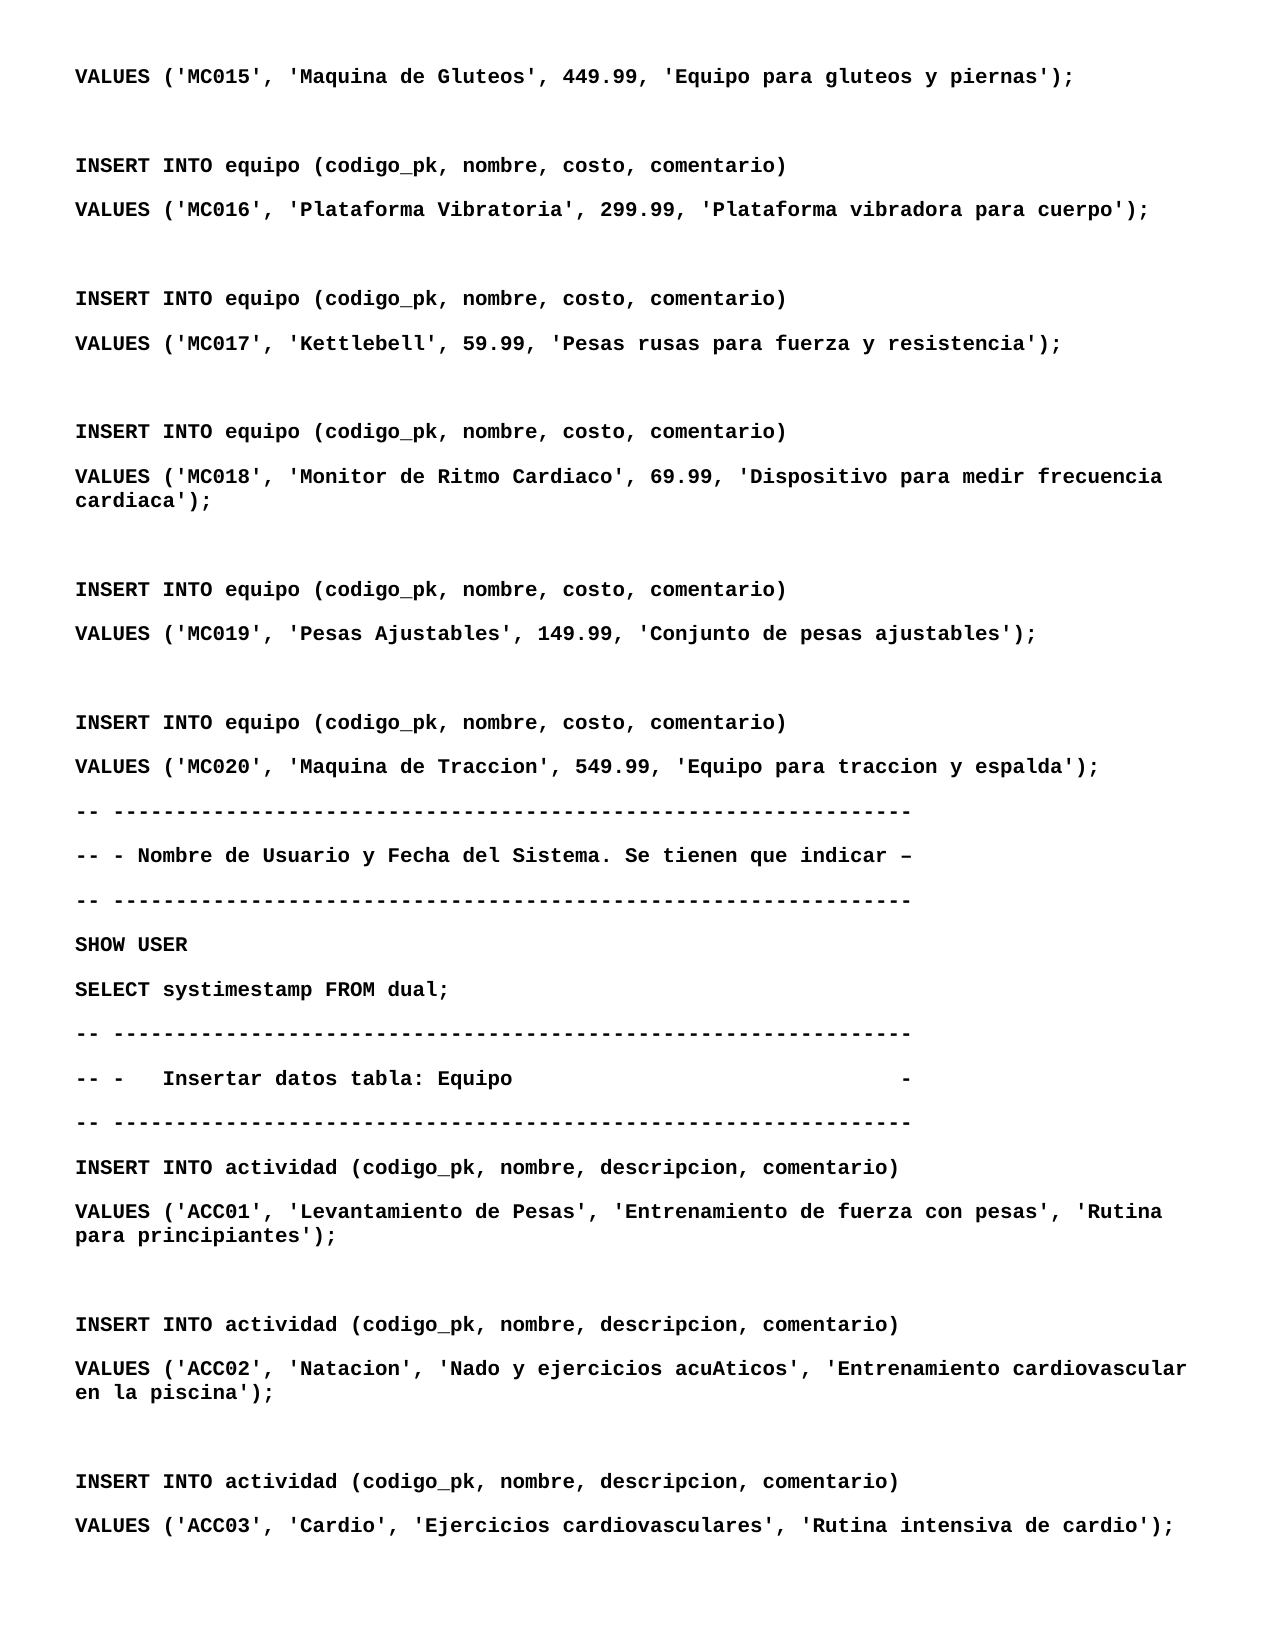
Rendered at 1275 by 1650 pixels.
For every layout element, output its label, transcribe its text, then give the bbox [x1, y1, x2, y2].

text INSERT INTO actividad (codigo_pk, nombre, descripcion, comentario) [75, 1314, 1200, 1337]
text INSERT INTO equipo (codigo_pk, nombre, costo, comentario) [75, 712, 1200, 736]
text VALUES ('MC015', 'Maquina de Gluteos', 449.99, 'Equipo para gluteos y piernas'); [75, 66, 1200, 89]
text INSERT INTO equipo (codigo_pk, nombre, costo, comentario) [75, 578, 1200, 602]
text VALUES ('MC019', 'Pesas Ajustables', 149.99, 'Conjunto de pesas ajustables'); [75, 623, 1200, 647]
text VALUES ('MC020', 'Maquina de Traccion', 549.99, 'Equipo para traccion y espalda'); [75, 756, 1200, 780]
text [75, 1471, 1200, 1494]
text -- ---------------------------------------------------------------- [75, 801, 1200, 824]
text -- ---------------------------------------------------------------- [75, 1023, 1200, 1047]
text -- ---------------------------------------------------------------- [75, 1112, 1200, 1136]
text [75, 288, 1200, 312]
text INSERT INTO actividad (codigo_pk, nombre, descripcion, comentario) [75, 1157, 1200, 1180]
text -- ---------------------------------------------------------------- [75, 890, 1200, 913]
text -- - Insertar datos tabla: Equipo - [75, 1068, 1200, 1091]
text VALUES ('ACC01', 'Levantamiento de Pesas', 'Entrenamiento de fuerza con pesas', 'Rutina para principiantes'); [75, 1201, 1200, 1248]
text VALUES ('ACC03', 'Cardio', 'Ejercicios cardiovasculares', 'Rutina intensiva de cardio'); [75, 1515, 1200, 1539]
text VALUES ('MC017', 'Kettlebell', 59.99, 'Pesas rusas para fuerza y resistencia'); [75, 332, 1200, 356]
text VALUES ('ACC02', 'Natacion', 'Nado y ejercicios acuAticos', 'Entrenamiento cardiovascular en la piscina'); [75, 1358, 1200, 1406]
text SELECT systimestamp FROM dual; [75, 979, 1200, 1002]
text SHOW USER [75, 934, 1200, 958]
text VALUES ('MC016', 'Plataforma Vibratoria', 299.99, 'Plataforma vibradora para cuerpo'); [75, 199, 1200, 223]
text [75, 154, 1200, 178]
text VALUES ('MC018', 'Monitor de Ritmo Cardiaco', 69.99, 'Dispositivo para medir frecuencia cardiaca'); [75, 466, 1200, 513]
text -- - Nombre de Usuario y Fecha del Sistema. Se tienen que indicar – [75, 845, 1200, 869]
text INSERT INTO equipo (codigo_pk, nombre, costo, comentario) [75, 421, 1200, 445]
